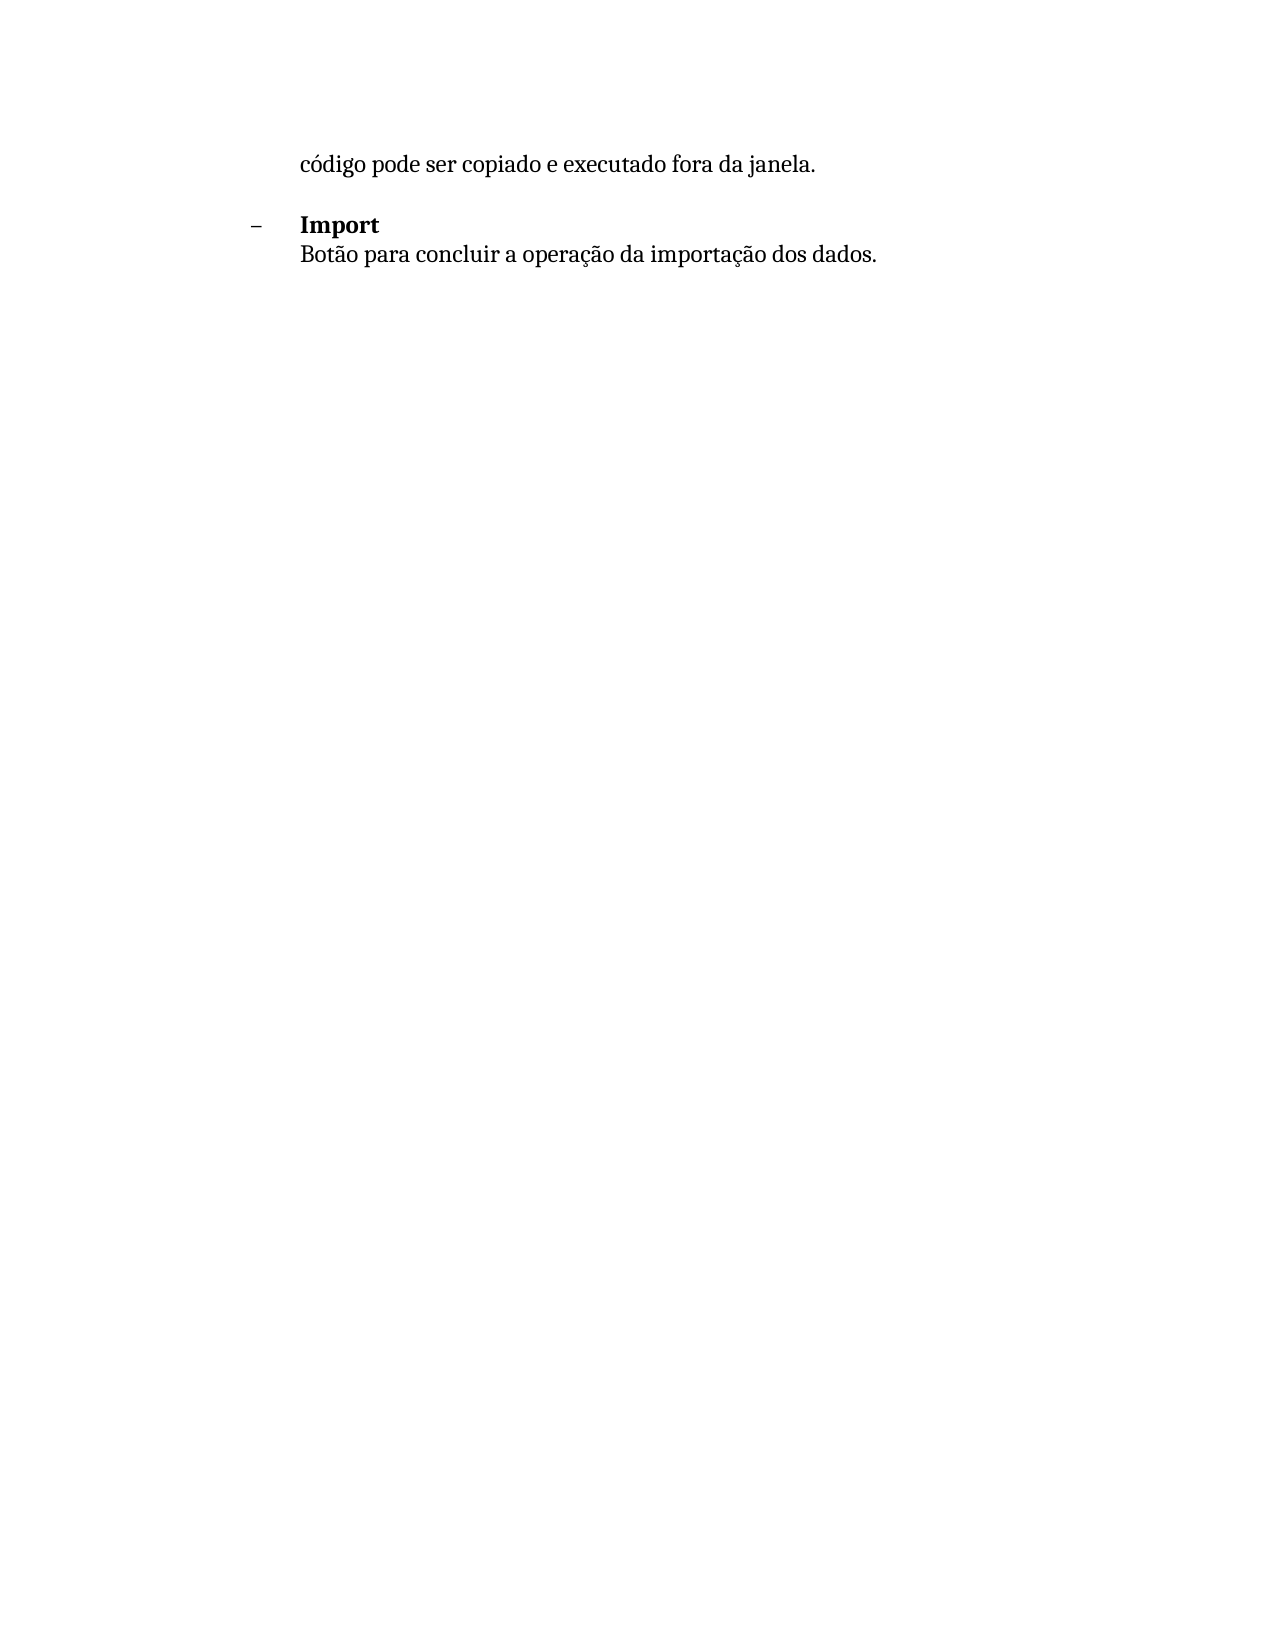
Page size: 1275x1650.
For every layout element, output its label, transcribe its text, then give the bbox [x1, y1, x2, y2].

list Import Botão para concluir a operação da importação dos dados. [250, 211, 1125, 297]
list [250, 150, 1125, 207]
